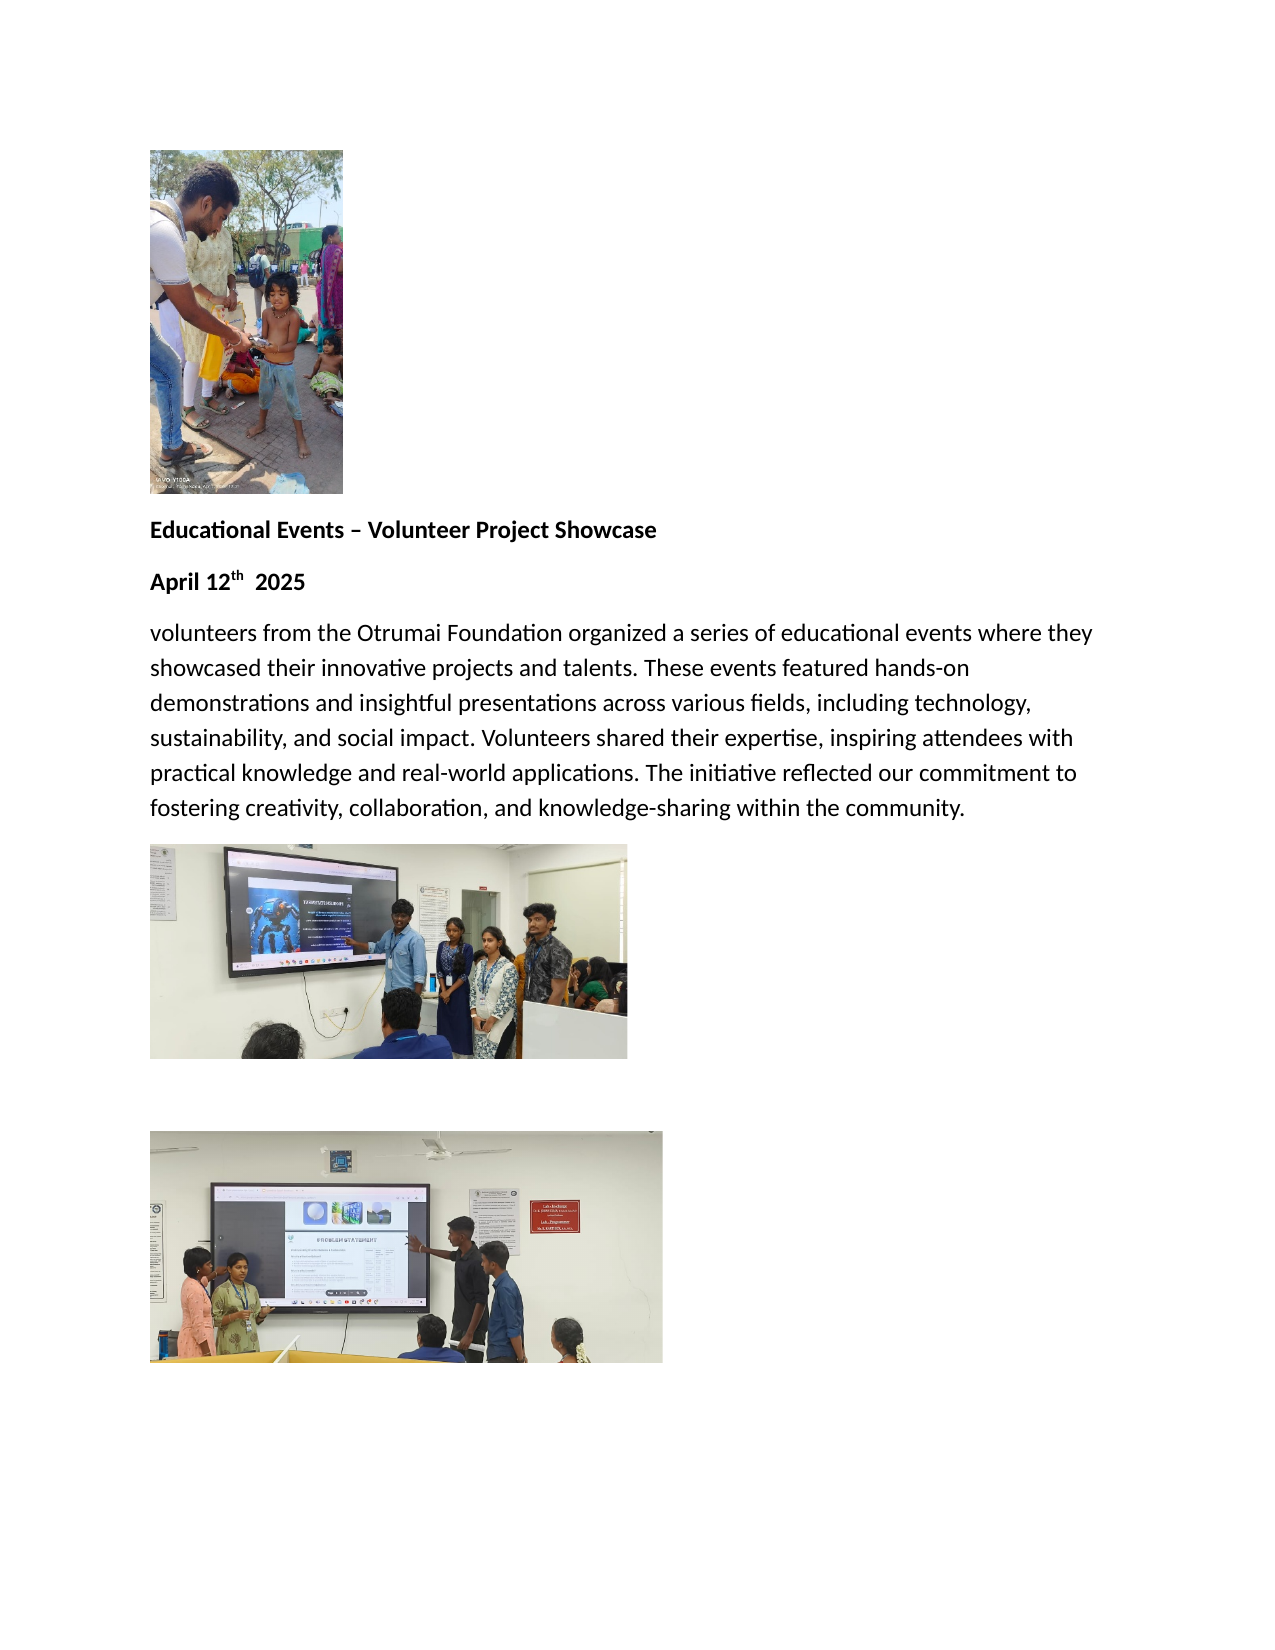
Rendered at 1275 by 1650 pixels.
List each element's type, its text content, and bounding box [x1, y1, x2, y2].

text Educational Events – Volunteer Project Showcase [150, 514, 1125, 545]
text April 12th 2025 [150, 566, 1125, 596]
picture [150, 1131, 663, 1363]
picture [150, 150, 343, 494]
picture [150, 844, 628, 1059]
text volunteers from the Otrumai Foundation organized a series of educational events where they showcased their innovative projects and talents. These events featured hands-on demonstrations and insightful presentations across various fields, including technology, sustainability, and social impact. Volunteers shared their expertise, inspiring attendees with practical knowledge and real-world applications. The initiative reflected our commitment to fostering creativity, collaboration, and knowledge-sharing within the community. [150, 618, 1125, 823]
